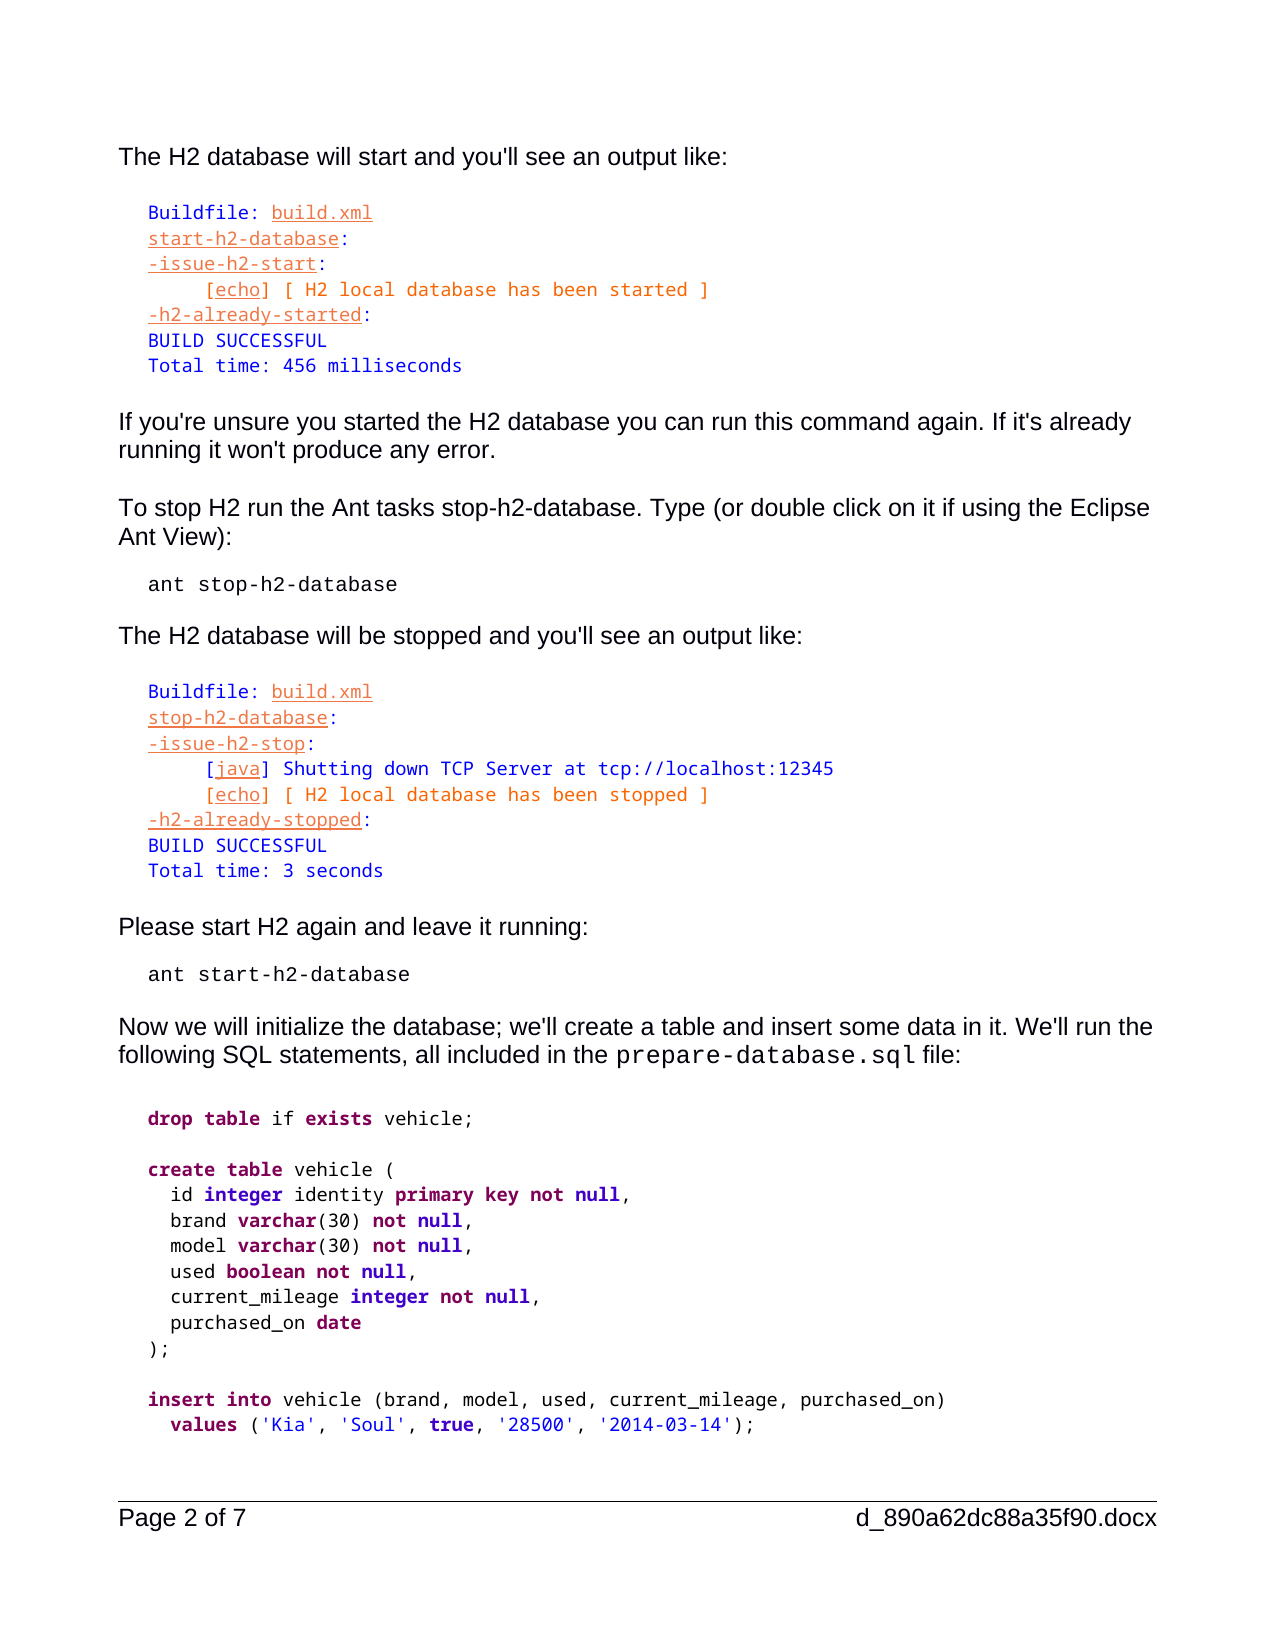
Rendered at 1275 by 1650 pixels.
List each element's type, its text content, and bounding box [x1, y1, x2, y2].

text If you're unsure you started the H2 database you can run this command again. If it's already running it won't produce any error. [118, 407, 1157, 464]
text values ('Kia', 'Soul', true, '28500', '2014-03-14'); [148, 1411, 1157, 1437]
text stop-h2-database: [148, 704, 1157, 730]
text brand varchar(30) not null, [148, 1207, 1157, 1233]
text -h2-already-started: [148, 301, 1157, 327]
text used boolean not null, [148, 1258, 1157, 1284]
text start-h2-database: [148, 225, 1157, 250]
text To stop H2 run the Ant tasks stop-h2-database. Type (or double click on it if using the Eclipse Ant View): [118, 493, 1157, 550]
text insert into vehicle (brand, model, used, current_mileage, purchased_on) [148, 1386, 1157, 1411]
text Buildfile: build.xml [148, 679, 1157, 704]
text The H2 database will be stopped and you'll see an output like: [118, 621, 1157, 650]
text -issue-h2-stop: [148, 730, 1157, 755]
text -issue-h2-start: [148, 250, 1157, 276]
text current_mileage integer not null, [148, 1284, 1157, 1309]
text create table vehicle ( [148, 1156, 1157, 1182]
text The H2 database will start and you'll see an output like: [118, 142, 1157, 171]
text [echo] [ H2 local database has been stopped ] [148, 781, 1157, 806]
text BUILD SUCCESSFUL [148, 327, 1157, 352]
text model varchar(30) not null, [148, 1233, 1157, 1258]
text ); [148, 1335, 1157, 1360]
text Buildfile: build.xml [148, 199, 1157, 225]
text id integer identity primary key not null, [148, 1182, 1157, 1207]
text [echo] [ H2 local database has been started ] [148, 276, 1157, 301]
text purchased_on date [148, 1309, 1157, 1335]
text Total time: 456 milliseconds [148, 352, 1157, 378]
text ant start-h2-database [148, 941, 1157, 988]
text BUILD SUCCESSFUL [148, 832, 1157, 857]
text [java] Shutting down TCP Server at tcp://localhost:12345 [148, 755, 1157, 781]
text ant stop-h2-database [148, 574, 1157, 598]
text drop table if exists vehicle; [148, 1105, 1157, 1131]
text Now we will initialize the database; we'll create a table and insert some data in it. We'll run the following SQL statements, all included in the prepare-database.sql file: [118, 1011, 1157, 1071]
text -h2-already-stopped: [148, 806, 1157, 832]
text Total time: 3 seconds [148, 857, 1157, 883]
text Please start H2 again and leave it running: [118, 912, 1157, 941]
